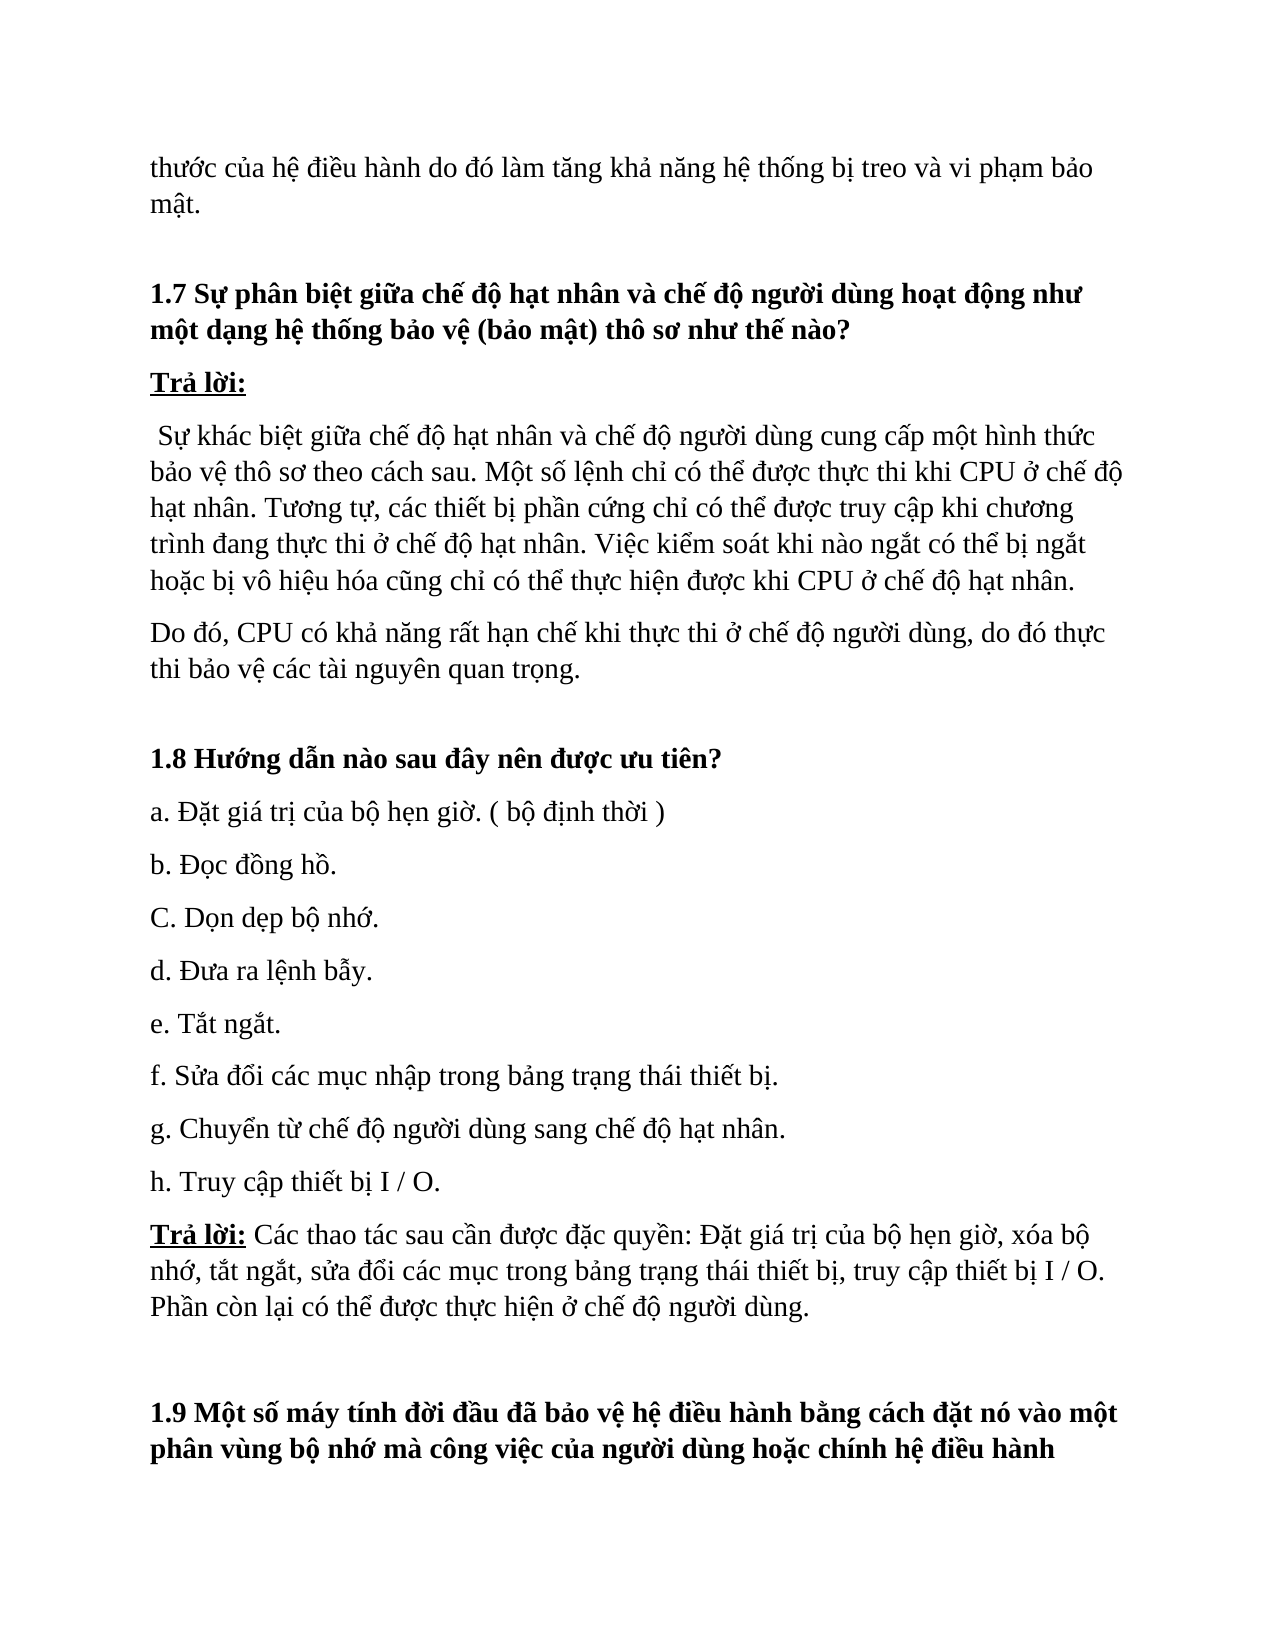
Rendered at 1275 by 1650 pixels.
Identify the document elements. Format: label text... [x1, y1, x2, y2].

text 1.8 Hướng dẫn nào sau đây nên được ưu tiên? [150, 742, 1125, 775]
text e. Tắt ngắt. [150, 1006, 1125, 1039]
text f. Sửa đổi các mục nhập trong bảng trạng thái thiết bị. [150, 1058, 1125, 1092]
text Sự khác biệt giữa chế độ hạt nhân và chế độ người dùng cung cấp một hình thức bảo vệ thô sơ theo cách sau. Một số lệnh chỉ có thể được thực thi khi CPU ở chế độ hạt nhân. Tương tự, các thiết bị phần cứng chỉ có thể được truy cập khi chương trình đang thực thi ở chế độ hạt nhân. Việc kiểm soát khi nào ngắt có thể bị ngắt hoặc bị vô hiệu hóa cũng chỉ có thể thực hiện được khi CPU ở chế độ hạt nhân. [150, 418, 1125, 596]
text a. Đặt giá trị của bộ hẹn giờ. ( bộ định thời ) [150, 794, 1125, 828]
text d. Đưa ra lệnh bẫy. [150, 953, 1125, 986]
text b. Đọc đồng hồ. [150, 847, 1125, 881]
text 1.7 Sự phân biệt giữa chế độ hạt nhân và chế độ người dùng hoạt động như một dạng hệ thống bảo vệ (bảo mật) thô sơ như thế nào? [150, 276, 1125, 346]
text C. Dọn dẹp bộ nhớ. [150, 900, 1125, 934]
text Trả lời: [150, 365, 1125, 399]
text Trả lời: Các thao tác sau cần được đặc quyền: Đặt giá trị của bộ hẹn giờ, xóa bộ nhớ, tắt ngắt, sửa đổi các mục trong bảng trạng thái thiết bị, truy cập thiết bị I / O. Phần còn lại có thể được thực hiện ở chế độ người dùng. [150, 1217, 1125, 1323]
text Do đó, CPU có khả năng rất hạn chế khi thực thi ở chế độ người dùng, do đó thực thi bảo vệ các tài nguyên quan trọng. [150, 615, 1125, 685]
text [150, 150, 1125, 220]
text h. Truy cập thiết bị I / O. [150, 1164, 1125, 1198]
text g. Chuyển từ chế độ người dùng sang chế độ hạt nhân. [150, 1111, 1125, 1145]
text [150, 1395, 1125, 1464]
